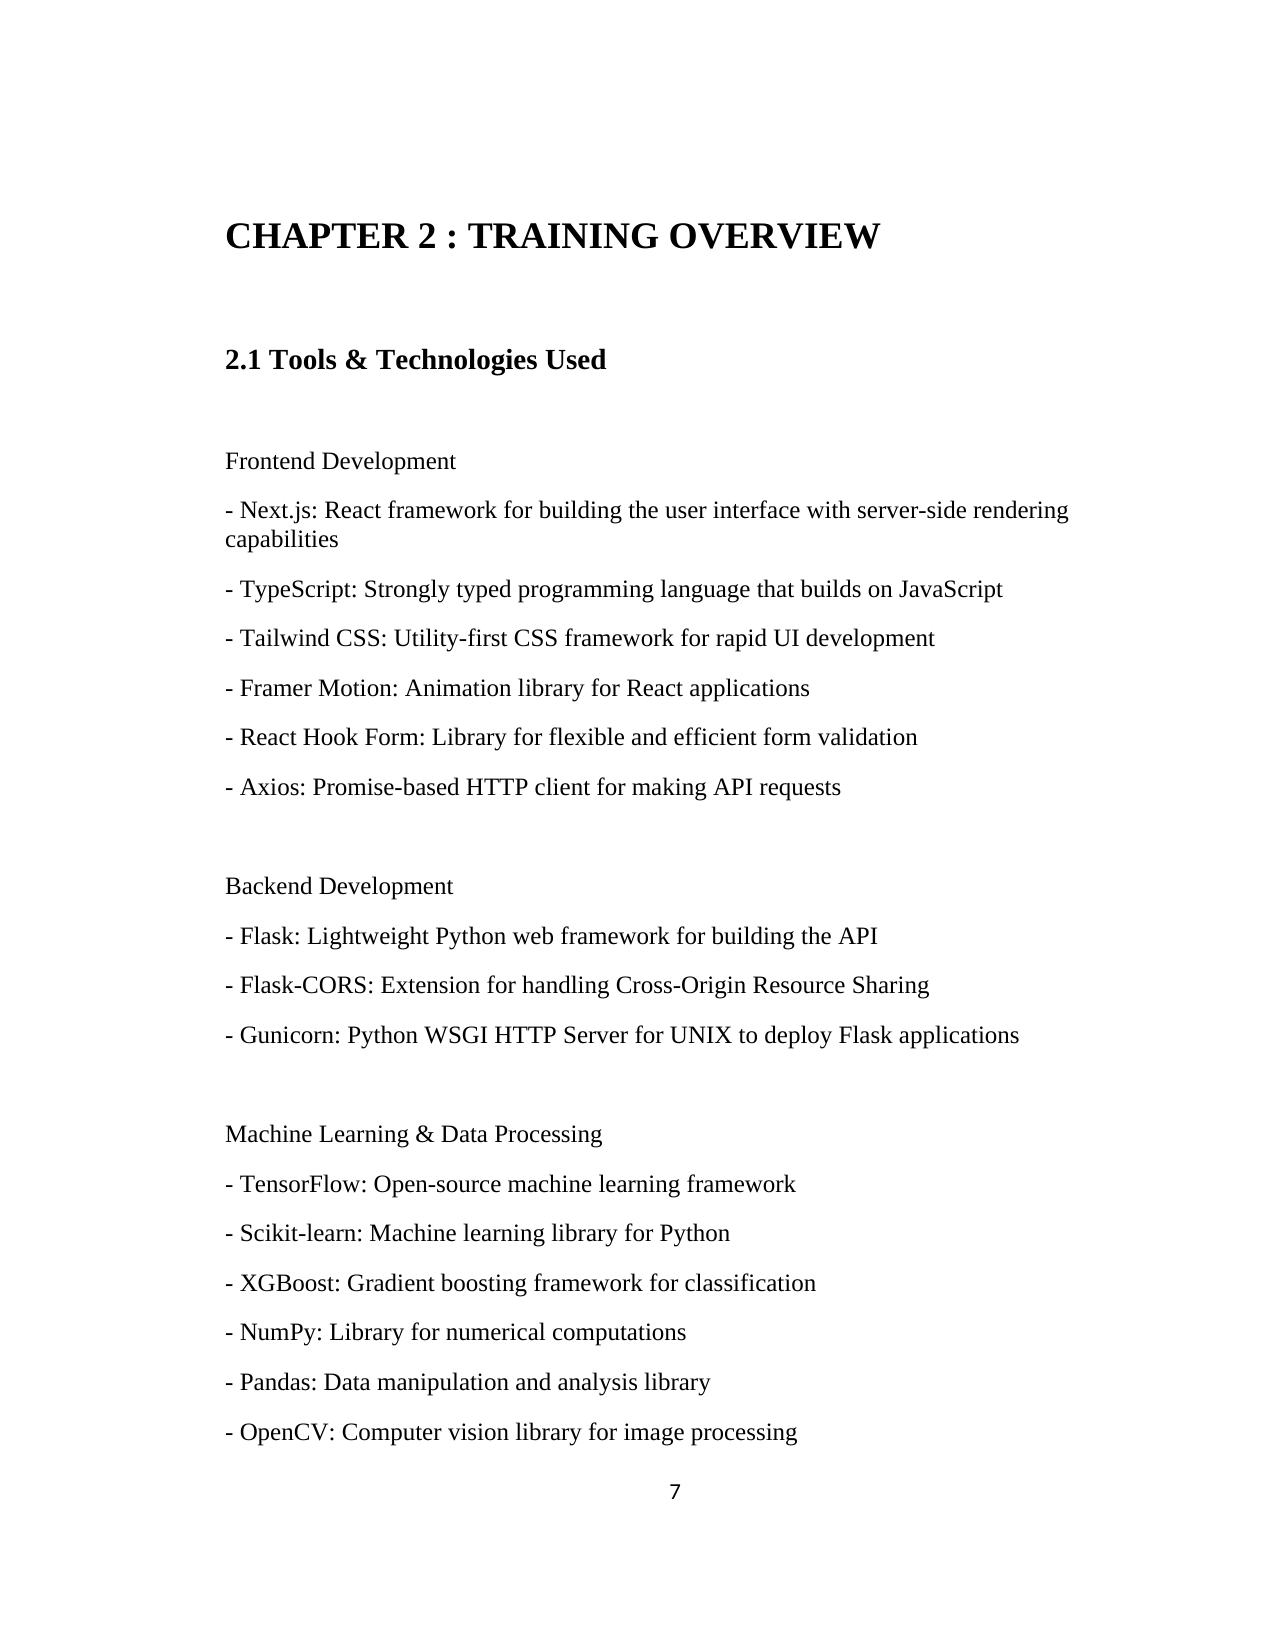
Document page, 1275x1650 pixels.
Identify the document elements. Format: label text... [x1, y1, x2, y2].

text - OpenCV: Computer vision library for image processing [225, 1417, 1125, 1445]
text Frontend Development [225, 446, 1125, 474]
text - React Hook Form: Library for flexible and efficient form validation [225, 722, 1125, 751]
text - Scikit-learn: Machine learning library for Python [225, 1218, 1125, 1247]
text - Flask: Lightweight Python web framework for building the API [225, 921, 1125, 949]
text Backend Development [225, 871, 1125, 900]
text - XGBoost: Gradient boosting framework for classification [225, 1268, 1125, 1297]
text - TensorFlow: Open-source machine learning framework [225, 1169, 1125, 1197]
text - Framer Motion: Animation library for React applications [225, 673, 1125, 702]
text - Tailwind CSS: Utility-first CSS framework for rapid UI development [225, 623, 1125, 652]
text 2.1 Tools & Technologies Used [225, 342, 1125, 375]
text CHAPTER 2 : TRAINING OVERVIEW [225, 214, 1125, 257]
text - Gunicorn: Python WSGI HTTP Server for UNIX to deploy Flask applications [225, 1020, 1125, 1049]
text Machine Learning & Data Processing [225, 1119, 1125, 1148]
text - Axios: Promise-based HTTP client for making API requests [225, 772, 1125, 801]
text - TypeScript: Strongly typed programming language that builds on JavaScript [225, 574, 1125, 602]
text - Next.js: React framework for building the user interface with server-side rendering capabilities [225, 495, 1125, 553]
text - Flask-CORS: Extension for handling Cross-Origin Resource Sharing [225, 970, 1125, 999]
text - Pandas: Data manipulation and analysis library [225, 1367, 1125, 1396]
text - NumPy: Library for numerical computations [225, 1317, 1125, 1346]
